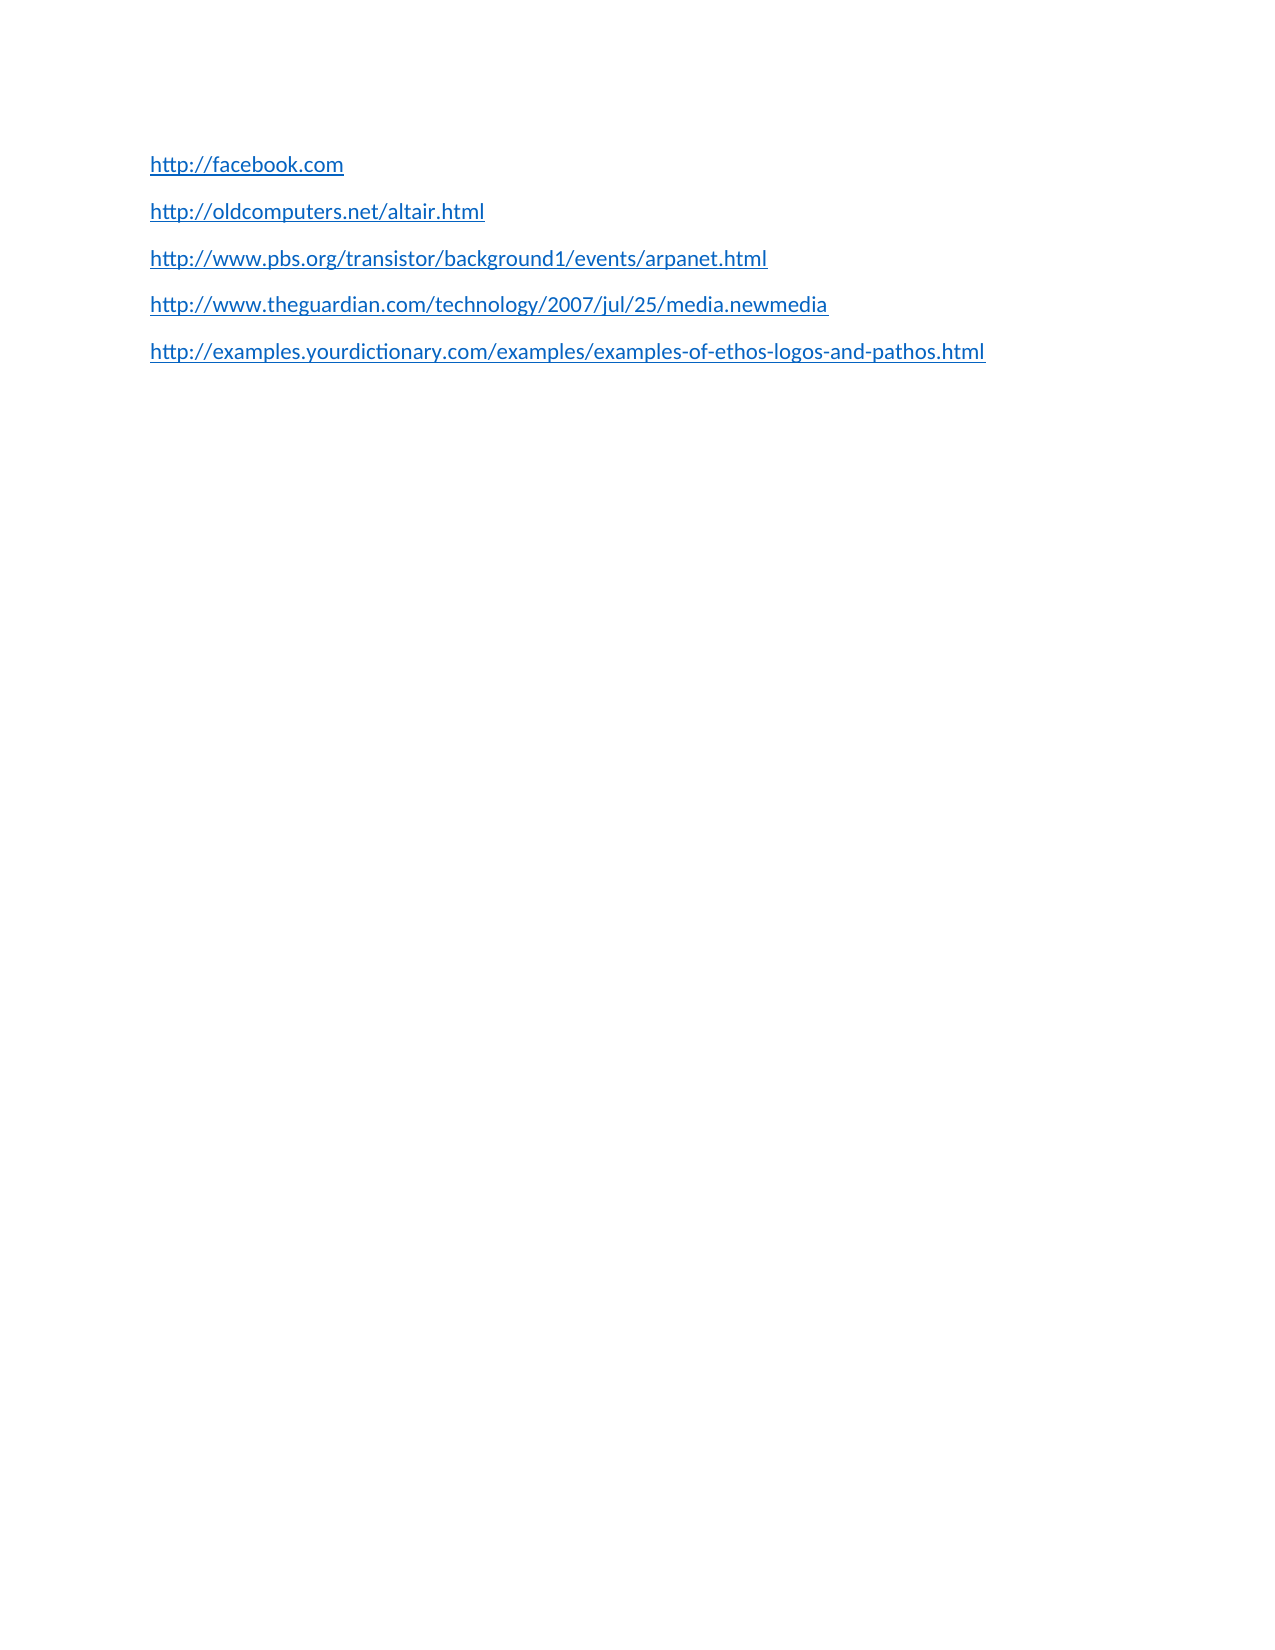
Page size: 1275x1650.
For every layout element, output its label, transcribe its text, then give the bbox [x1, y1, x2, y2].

text http://www.pbs.org/transistor/background1/events/arpanet.html [150, 244, 1125, 272]
text http://oldcomputers.net/altair.html [150, 197, 1125, 225]
text http://examples.yourdictionary.com/examples/examples-of-ethos-logos-and-pathos.html [150, 337, 1125, 366]
text http://facebook.com [150, 150, 1125, 178]
text http://www.theguardian.com/technology/2007/jul/25/media.newmedia [150, 291, 1125, 319]
